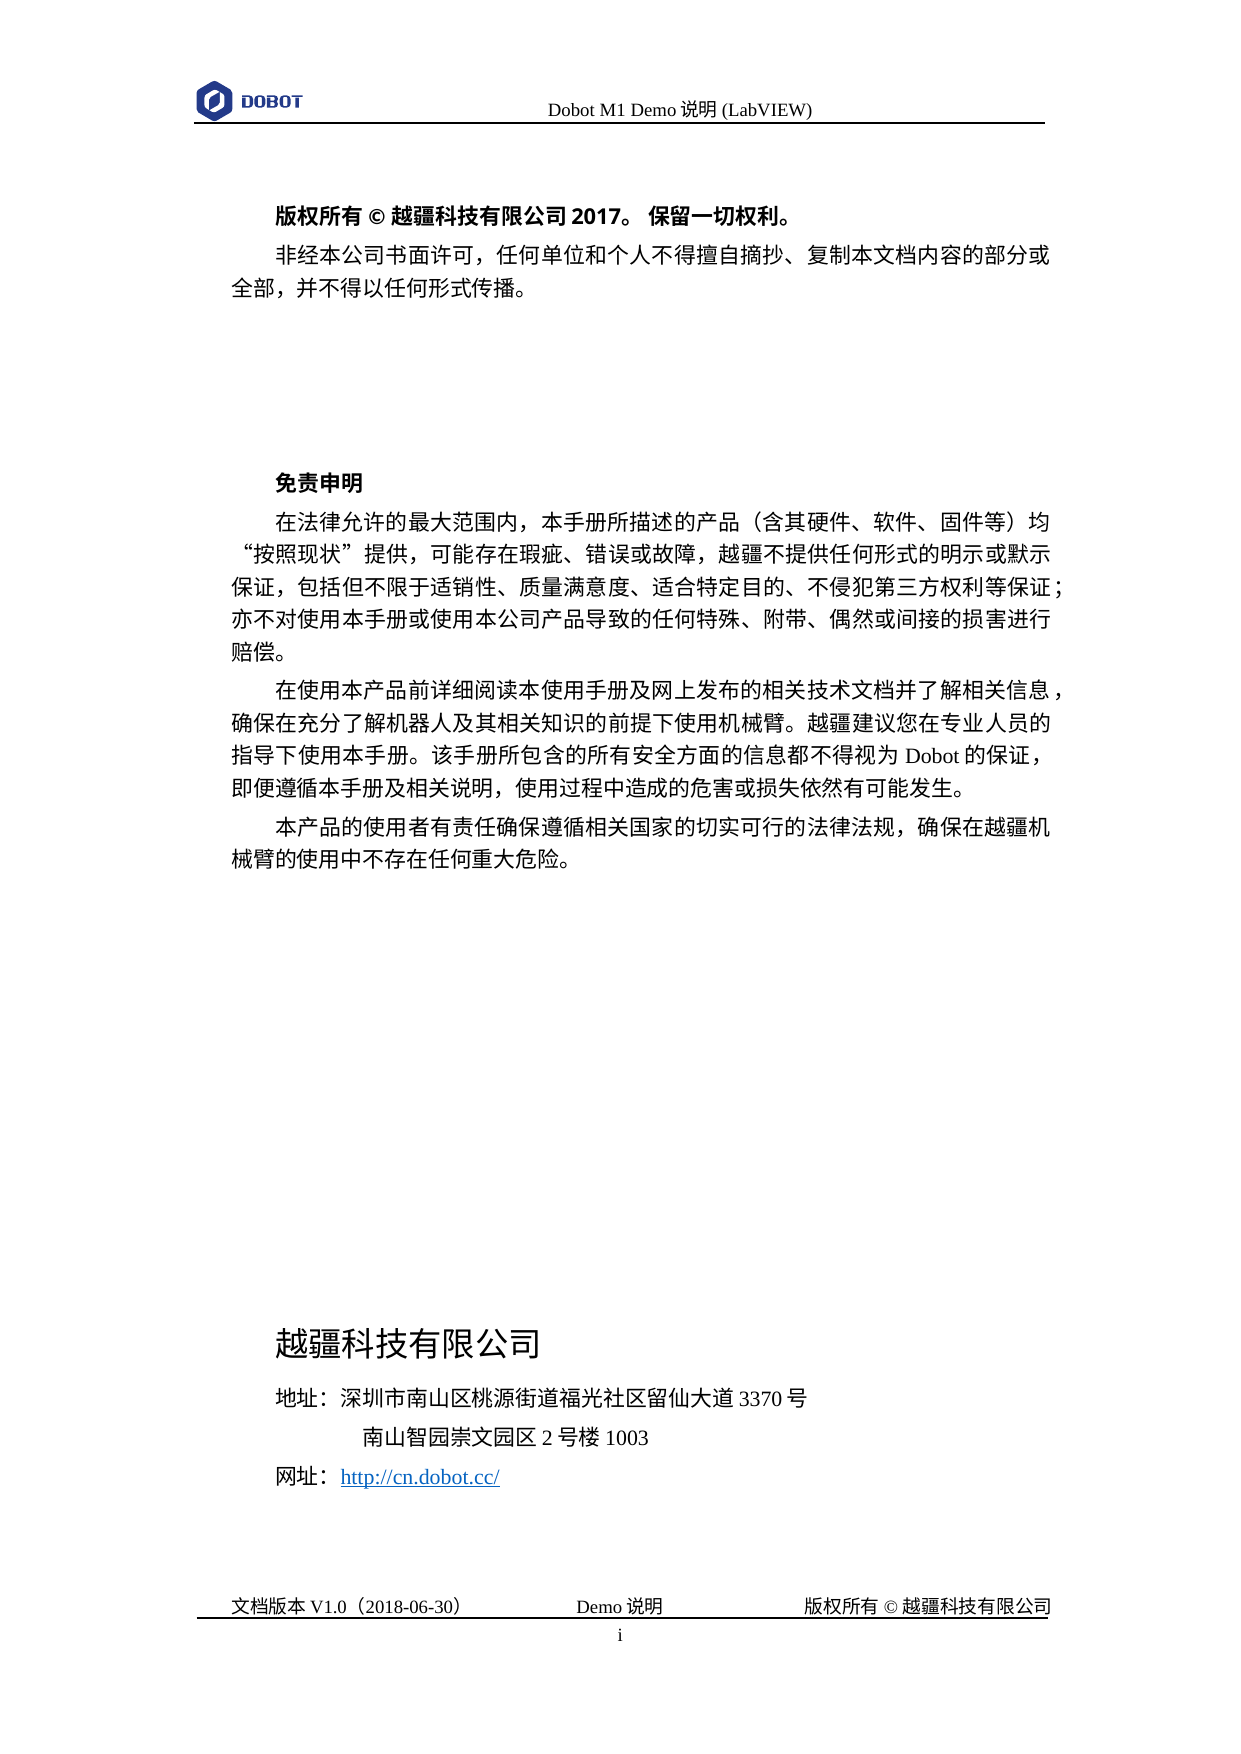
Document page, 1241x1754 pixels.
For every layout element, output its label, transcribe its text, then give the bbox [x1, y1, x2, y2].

text 免责申明 [231, 465, 1053, 498]
text 南山智园崇文园区2号楼1003 [318, 1420, 1053, 1452]
text 本产品的使用者有责任确保遵循相关国家的切实可行的法律法规，确保在越疆机械臂的使用中不存在任何重大危险。 [231, 809, 1053, 874]
text 版权所有 © 越疆科技有限公司2017。 保留一切权利。 [231, 199, 1053, 231]
text 越疆科技有限公司 [231, 1309, 1053, 1374]
text 地址：深圳市南山区桃源街道福光社区留仙大道3370号 [231, 1381, 1053, 1413]
text 非经本公司书面许可，任何单位和个人不得擅自摘抄、复制本文档内容的部分或全部，并不得以任何形式传播。 [231, 238, 1053, 303]
text 在使用本产品前详细阅读本使用手册及网上发布的相关技术文档并了解相关信息，确保在充分了解机器人及其相关知识的前提下使用机械臂。越疆建议您在专业人员的指导下使用本手册。该手册所包含的所有安全方面的信息都不得视为Dobot的保证，即便遵循本手册及相关说明，使用过程中造成的危害或损失依然有可能发生。 [231, 673, 1053, 803]
text 在法律允许的最大范围内，本手册所描述的产品（含其硬件、软件、固件等）均“按照现状”提供，可能存在瑕疵、错误或故障，越疆不提供任何形式的明示或默示保证，包括但不限于适销性、质量满意度、适合特定目的、不侵犯第三方权利等保证；亦不对使用本手册或使用本公司产品导致的任何特殊、附带、偶然或间接的损害进行赔偿。 [231, 504, 1053, 667]
text 网址：http://cn.dobot.cc/ [231, 1459, 1053, 1491]
